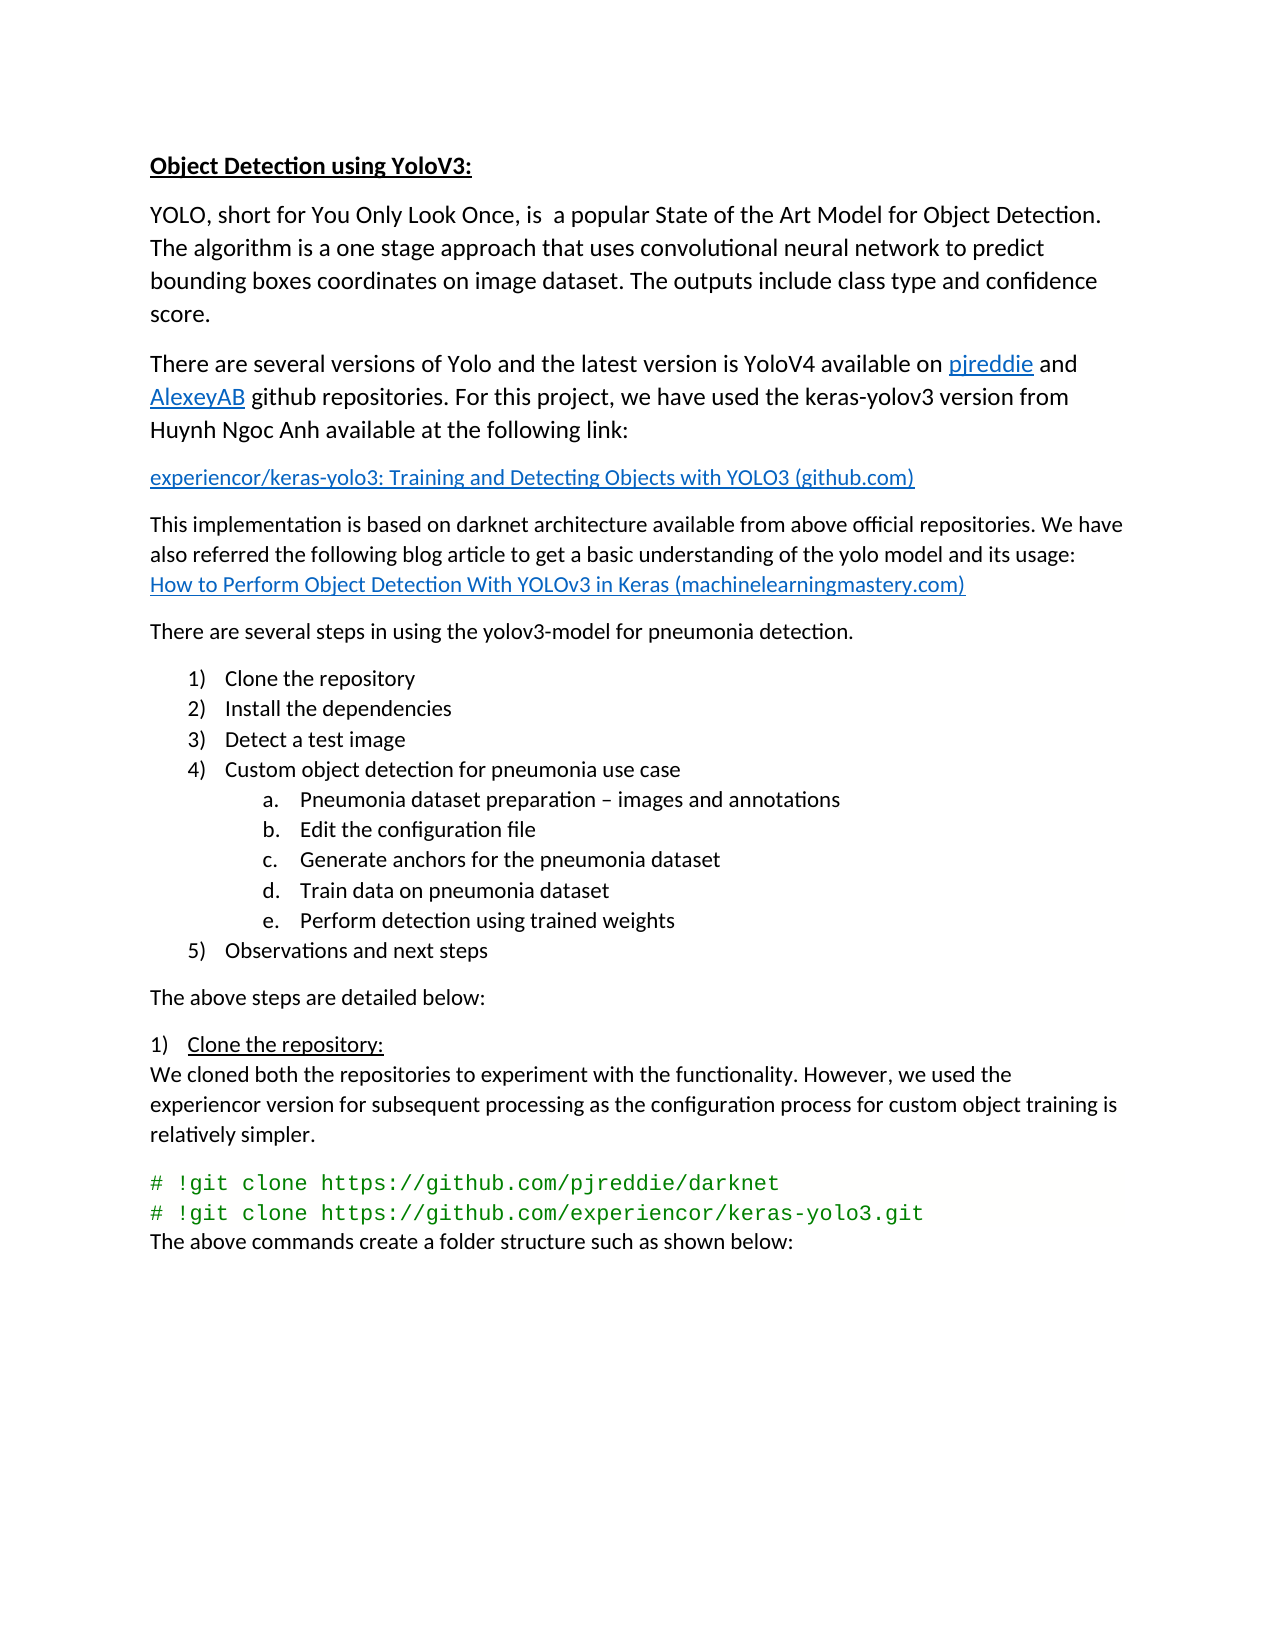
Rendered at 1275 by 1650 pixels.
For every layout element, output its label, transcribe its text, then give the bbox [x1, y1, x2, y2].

list Edit the configuration file [262, 815, 1125, 843]
text There are several versions of Yolo and the latest version is YoloV4 available on pjreddie and AlexeyAB github repositories. For this project, we have used the keras-yolov3 version from Huynh Ngoc Anh available at the following link: [150, 348, 1125, 444]
list Observations and next steps [187, 936, 1125, 964]
list Generate anchors for the pneumonia dataset [262, 846, 1125, 874]
text experiencor/keras-yolo3: Training and Detecting Objects with YOLO3 (github.com) [150, 463, 1125, 491]
list We cloned both the repositories to experiment with the functionality. However, we used the experiencor version for subsequent processing as the configuration process for custom object training is relatively simpler. [150, 1060, 1125, 1149]
text Object Detection using YoloV3: [150, 150, 1125, 181]
text There are several steps in using the yolov3-model for pneumonia detection. [150, 617, 1125, 646]
list Perform detection using trained weights [262, 906, 1125, 934]
list Clone the repository: [150, 1030, 1125, 1058]
list Pneumonia dataset preparation – images and annotations [262, 785, 1125, 813]
text # !git clone https://github.com/experiencor/keras-yolo3.git [150, 1197, 1125, 1227]
text This implementation is based on darknet architecture available from above official repositories. We have also referred the following blog article to get a basic understanding of the yolo model and its usage: How to Perform Object Detection With YOLOv3 in Keras (machinelearningmastery.com) [150, 510, 1125, 599]
text # !git clone https://github.com/pjreddie/darknet [150, 1167, 1125, 1197]
list The above commands create a folder structure such as shown below: [150, 1227, 1125, 1255]
text YOLO, short for You Only Look Once, is a popular State of the Art Model for Object Detection. The algorithm is a one stage approach that uses convolutional neural network to predict bounding boxes coordinates on image dataset. The outputs include class type and confidence score. [150, 199, 1125, 329]
list Custom object detection for pneumonia use case [187, 755, 1125, 783]
list Clone the repository [187, 664, 1125, 692]
list Detect a test image [187, 725, 1125, 753]
text The above steps are detailed below: [150, 983, 1125, 1011]
list Train data on pneumonia dataset [262, 876, 1125, 904]
list Install the dependencies [187, 694, 1125, 723]
